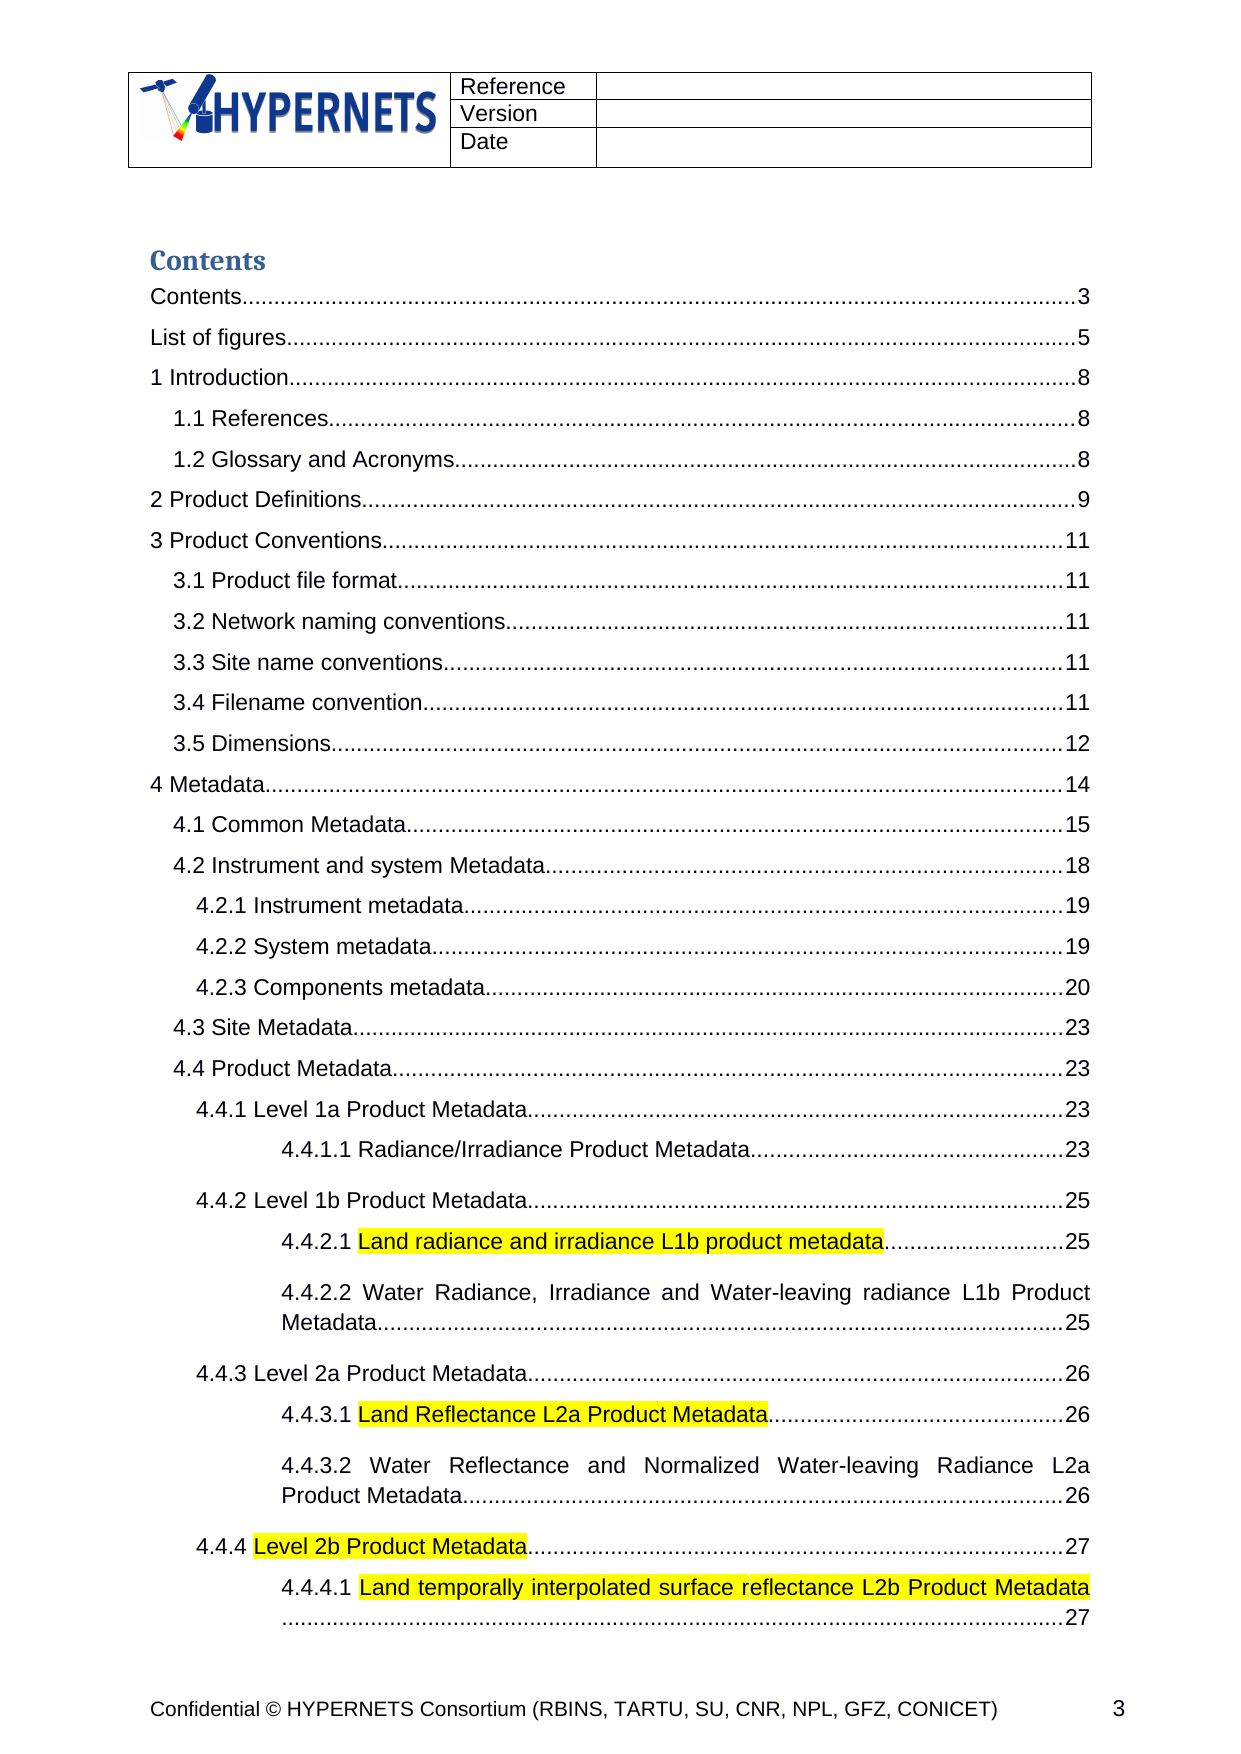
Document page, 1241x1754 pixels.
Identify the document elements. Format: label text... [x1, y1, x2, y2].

text 4.4.3 Level 2a Product Metadata 26 [196, 1360, 1090, 1387]
text 3.4 Filename convention 11 [173, 689, 1090, 716]
text 4.4.2 Level 1b Product Metadata 25 [196, 1187, 1090, 1214]
text 4.4.1.1 Radiance/Irradiance Product Metadata 23 [281, 1136, 1090, 1163]
text 4.1 Common Metadata 15 [173, 811, 1090, 838]
text 1.2 Glossary and Acronyms 8 [173, 446, 1090, 472]
text Contents 3 [150, 283, 1090, 309]
text 4.4.2.1 Land radiance and irradiance L1b product metadata 25 [884, 1228, 1090, 1254]
text 3.2 Network naming conventions 11 [173, 608, 1090, 634]
text 4.4 Product Metadata 23 [173, 1055, 1090, 1081]
text 3.3 Site name conventions 11 [173, 649, 1090, 675]
text 4.3 Site Metadata 23 [173, 1014, 1090, 1041]
text 3.1 Product file format 11 [173, 567, 1090, 594]
text 4 Metadata 14 [150, 771, 1090, 797]
text 3 Product Conventions 11 [150, 527, 1090, 553]
text 4.2.2 System metadata 19 [196, 933, 1090, 959]
text 4.4.3.2 Water Reflectance and Normalized Water-leaving Radiance L2a Product Metadata 26 [281, 1452, 1090, 1508]
text 2 Product Definitions 9 [150, 486, 1090, 513]
text 4.4.2.2 Water Radiance, Irradiance and Water-leaving radiance L1b Product Metadata 25 [281, 1279, 1090, 1336]
text 1 Introduction 8 [150, 364, 1090, 391]
text 4.2.1 Instrument metadata 19 [196, 892, 1090, 919]
text 4.4.1 Level 1a Product Metadata 23 [196, 1096, 1090, 1122]
text 4.4.3.1 Land Reflectance L2a Product Metadata 26 [768, 1401, 1090, 1427]
subtitle Contents [150, 244, 1090, 278]
text 4.4.4 Level 2b Product Metadata 27 [527, 1533, 1090, 1559]
picture [139, 73, 439, 141]
text List of figures 5 [150, 324, 1090, 350]
text 4.2 Instrument and system Metadata 18 [173, 852, 1090, 878]
text 3.5 Dimensions 12 [173, 730, 1090, 756]
text 1.1 References 8 [173, 405, 1090, 431]
text 4.4.4.1 Land temporally interpolated surface reflectance L2b Product Metadata 27 [281, 1574, 1090, 1630]
text 4.2.3 Components metadata 20 [196, 974, 1090, 1000]
